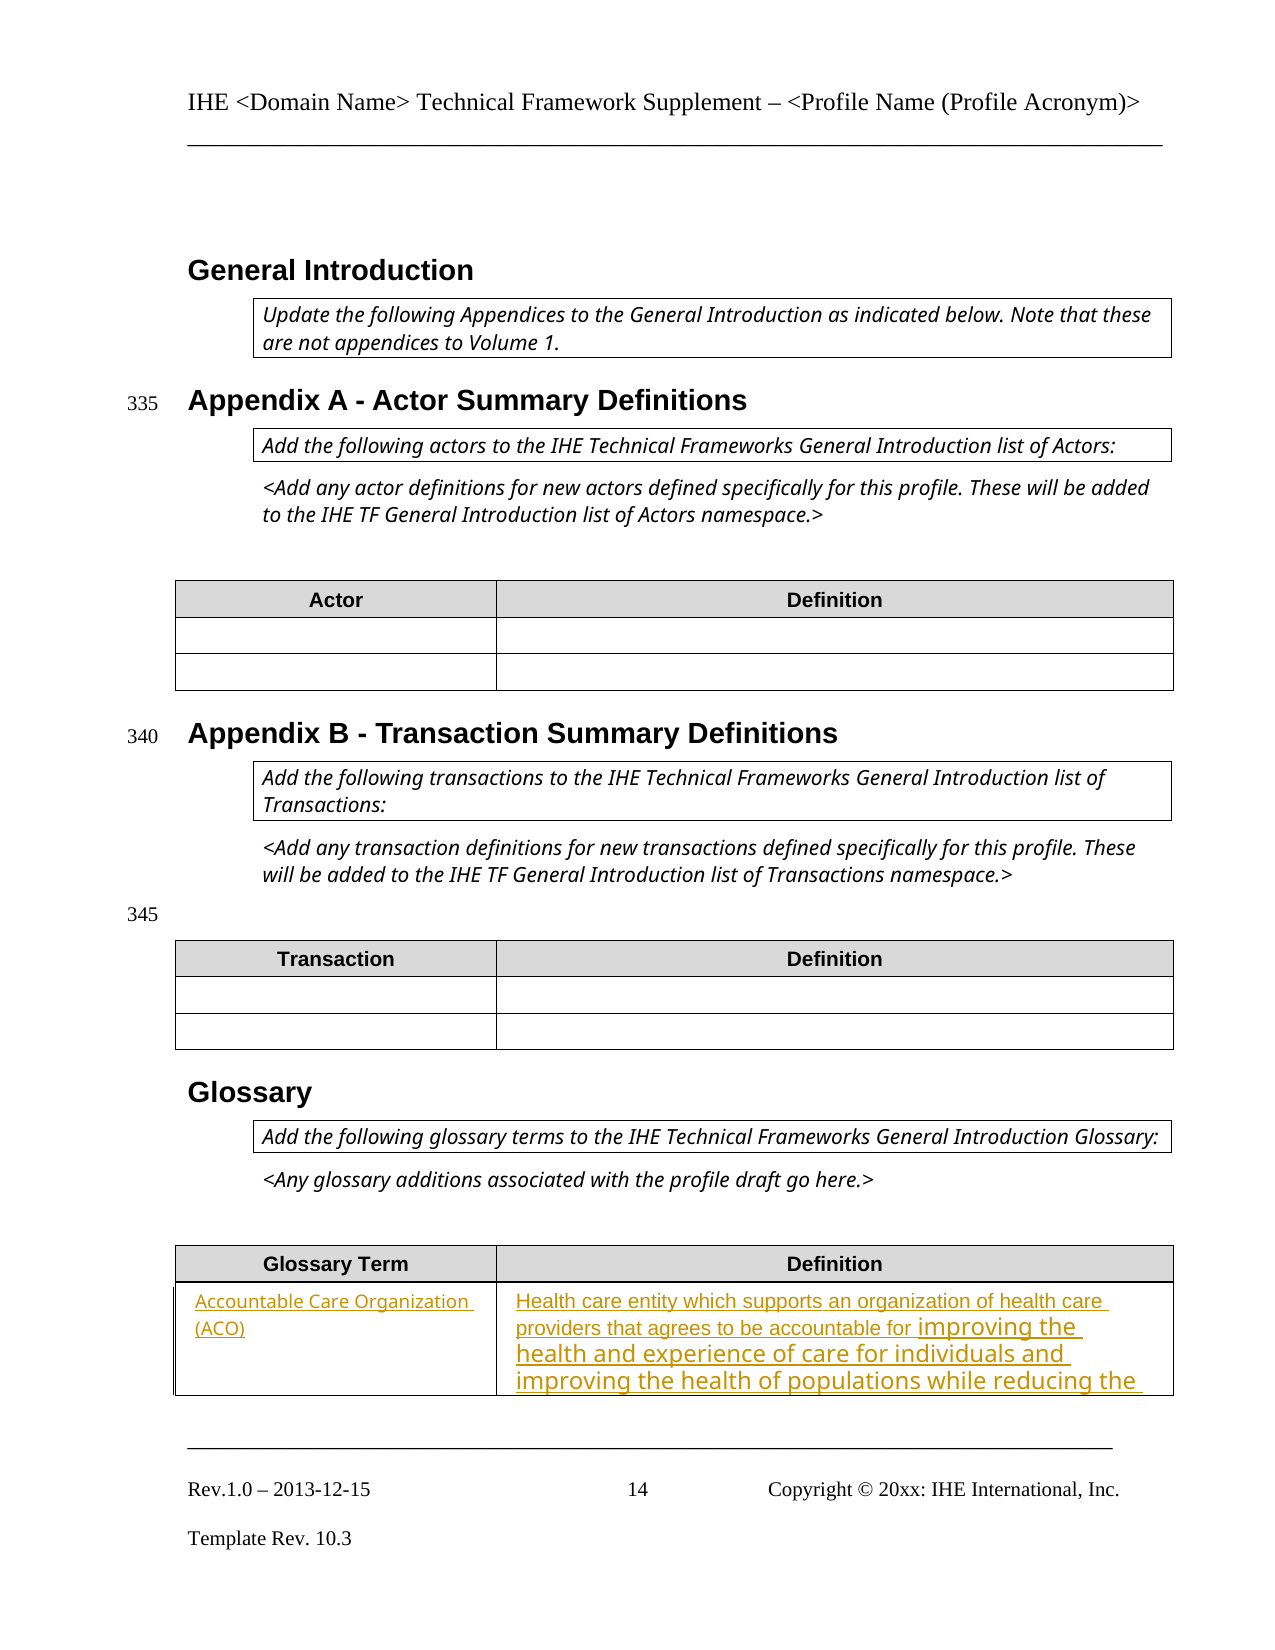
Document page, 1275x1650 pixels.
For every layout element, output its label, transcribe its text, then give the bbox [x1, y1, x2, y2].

table_header Definition [497, 581, 1173, 617]
table_header Glossary Term [176, 1246, 496, 1281]
subtitle General Introduction [187, 253, 1162, 287]
text Update the following Appendices to the General Introduction as indicated below. Note that these are not appendices to Volume 1. [254, 299, 1171, 357]
table_header Definition [497, 941, 1173, 976]
text <Any glossary additions associated with the profile draft go here.> [262, 1166, 1162, 1193]
table_cell [497, 1014, 1173, 1049]
table_cell [497, 618, 1173, 653]
table_cell [176, 977, 496, 1013]
text Add the following transactions to the IHE Technical Frameworks General Introduction list of Transactions: [254, 762, 1171, 820]
table_cell [176, 618, 496, 653]
subtitle Appendix B - Transaction Summary Definitions [187, 716, 1162, 749]
subtitle Appendix A - Actor Summary Definitions [187, 383, 1162, 417]
table_cell [176, 1014, 496, 1049]
text Add the following actors to the IHE Technical Frameworks General Introduction list of Actors: [254, 429, 1171, 461]
text <Add any transaction definitions for new transactions defined specifically for this profile. These will be added to the IHE TF General Introduction list of Transactions namespace.> [262, 833, 1162, 888]
table_cell [497, 1283, 1173, 1395]
text Add the following glossary terms to the IHE Technical Frameworks General Introduction Glossary: [254, 1121, 1171, 1152]
text <Add any actor definitions for new actors defined specifically for this profile. These will be added to the IHE TF General Introduction list of Actors namespace.> [262, 474, 1162, 528]
table_header Definition [497, 1246, 1173, 1281]
table_header Transaction [176, 941, 496, 976]
table_header Actor [176, 581, 496, 617]
table_cell [497, 654, 1173, 690]
table_cell [497, 977, 1173, 1013]
table_cell [176, 654, 496, 690]
table_cell [176, 1283, 496, 1395]
text Glossary [187, 1075, 1162, 1109]
